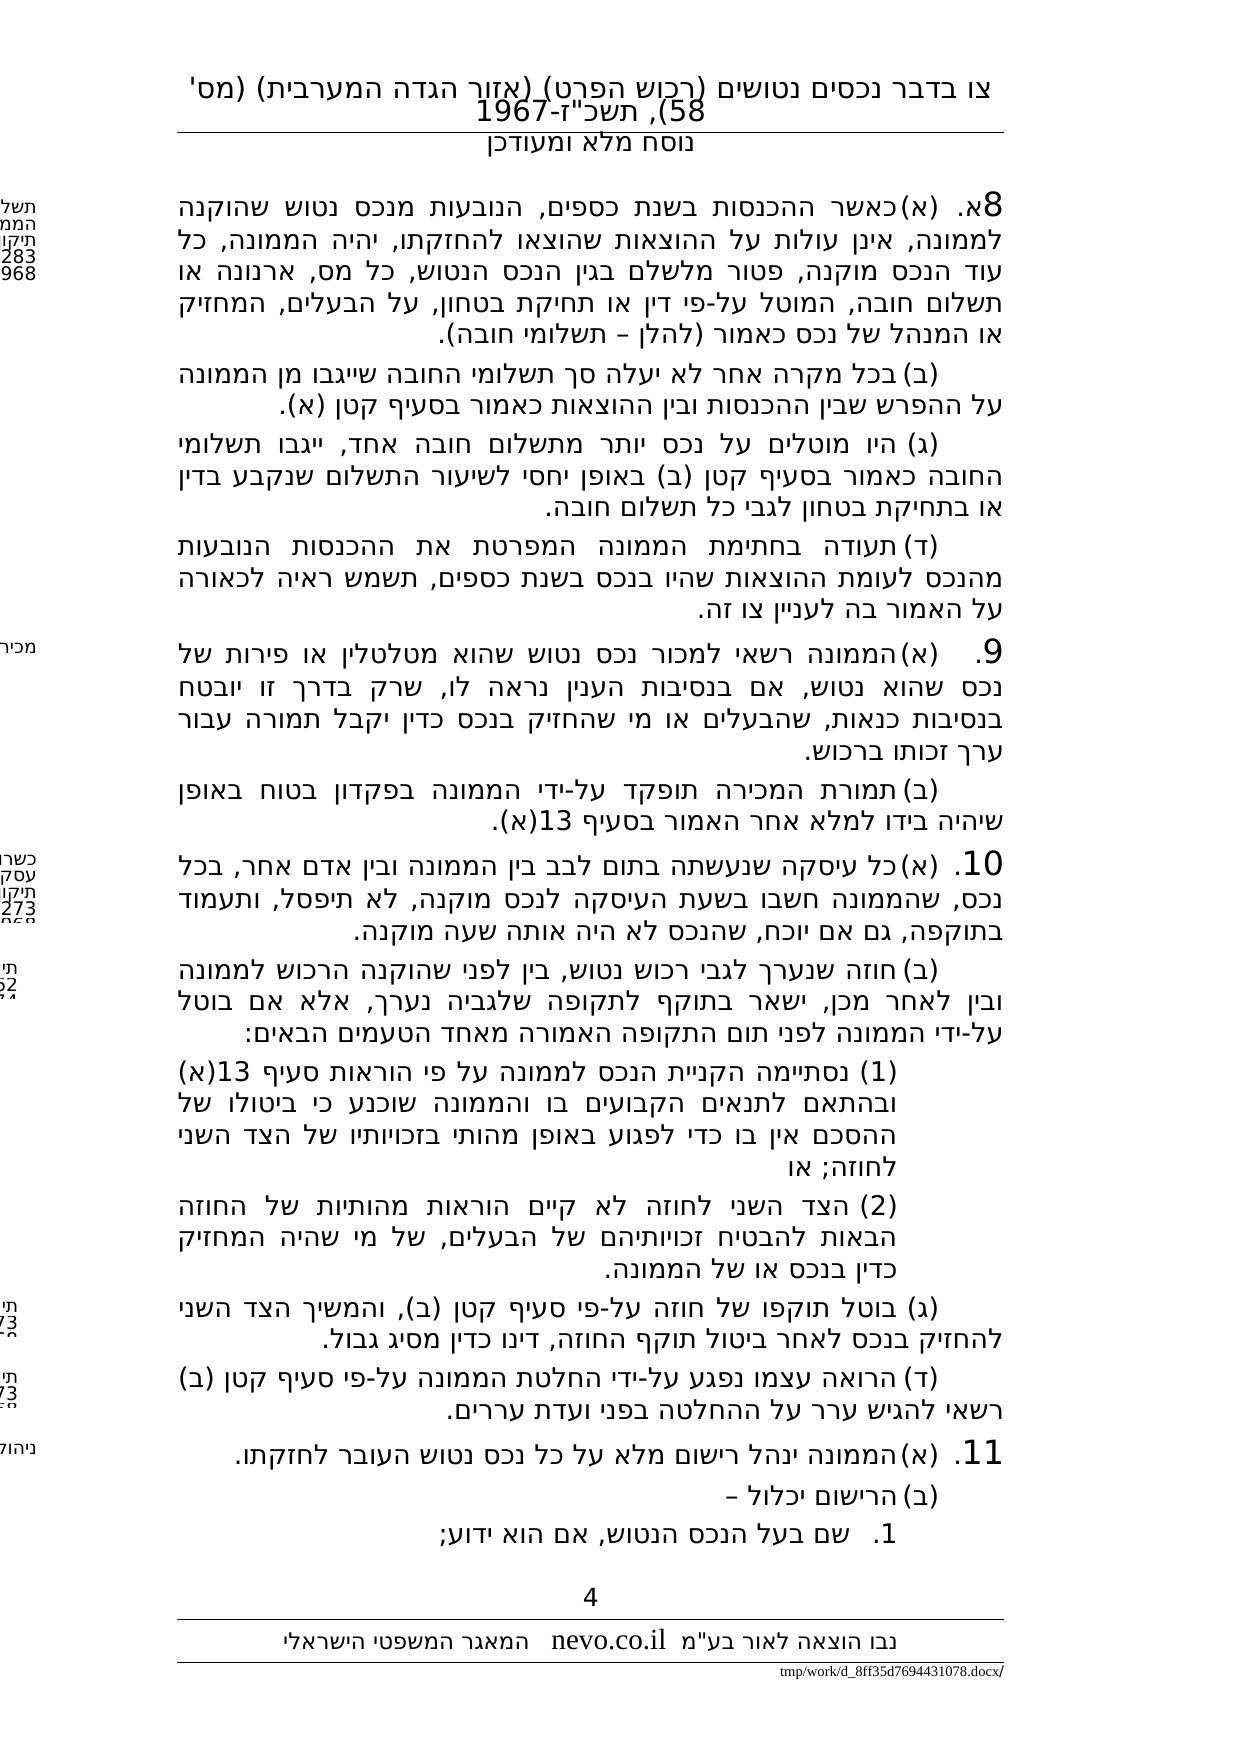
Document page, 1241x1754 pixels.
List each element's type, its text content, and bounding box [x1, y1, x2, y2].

text (ב) חוזה שנערך לגבי רכוש נטוש, בין לפני שהוקנה הרכוש לממונה ובין לאחר מכן, ישאר בתוקף לתקופה שלגביה נערך, אלא אם בוטל על-ידי הממונה לפני תום התקופה האמורה מאחד הטעמים הבאים: [177, 954, 1004, 1049]
text 10. (א) כל עיסקה שנעשתה בתום לבב בין הממונה ובין אדם אחר, בכל נכס, שהממונה חשבו בשעת העיסקה לנכס מוקנה, לא תיפסל, ותעמוד בתוקפה, גם אם יוכח, שהנכס לא היה אותה שעה מוקנה. [177, 844, 1004, 947]
text (ג) בוטל תוקפו של חוזה על-פי סעיף קטן (ב), והמשיך הצד השני להחזיק בנכס לאחר ביטול תוקף החוזה, דינו כדין מסיג גבול. [177, 1292, 1004, 1355]
text 1. שם בעל הנכס הנטוש, אם הוא ידוע; [177, 1519, 898, 1550]
text (ב) הרישום יכלול – [177, 1480, 1004, 1511]
text 8א. (א) כאשר ההכנסות בשנת כספים, הנובעות מנכס נטוש שהוקנה לממונה, אינן עולות על ההוצאות שהוצאו להחזקתו, יהיה הממונה, כל עוד הנכס מוקנה, פטור מלשלם בגין הנכס הנטוש, כל מס, ארנונה או תשלום חובה, המוטל על-פי דין או תחיקת בטחון, על הבעלים, המחזיק או המנהל של נכס כאמור (להלן – תשלומי חובה). [177, 185, 1004, 350]
text (1) נסתיימה הקניית הנכס לממונה על פי הוראות סעיף 13(א) ובהתאם לתנאים הקבועים בו והממונה שוכנע כי ביטולו של ההסכם אין בו כדי לפגוע באופן מהותי בזכויותיו של הצד השני לחוזה; או [177, 1056, 898, 1182]
text (ב) בכל מקרה אחר לא יעלה סך תשלומי החובה שייגבו מן הממונה על ההפרש שבין ההכנסות ובין ההוצאות כאמור בסעיף קטן (א). [177, 358, 1004, 421]
text (ד) תעודה בחתימת הממונה המפרטת את ההכנסות הנובעות מהנכס לעומת ההוצאות שהיו בנכס בשנת כספים, תשמש ראיה לכאורה על האמור בה לעניין צו זה. [177, 531, 1004, 625]
text 11. (א) הממונה ינהל רישום מלא על כל נכס נטוש העובר לחזקתו. [177, 1433, 1004, 1472]
text (2) הצד השני לחוזה לא קיים הוראות מהותיות של החוזה הבאות להבטיח זכויותיהם של הבעלים, של מי שהיה המחזיק כדין בנכס או של הממונה. [177, 1190, 898, 1285]
text (ג) היו מוטלים על נכס יותר מתשלום חובה אחד, ייגבו תשלומי החובה כאמור בסעיף קטן (ב) באופן יחסי לשיעור התשלום שנקבע בדין או בתחיקת בטחון לגבי כל תשלום חובה. [177, 428, 1004, 523]
text (ב) תמורת המכירה תופקד על-ידי הממונה בפקדון בטוח באופן שיהיה בידו למלא אחר האמור בסעיף 13(א). [177, 774, 1004, 837]
text (ד) הרואה עצמו נפגע על-ידי החלטת הממונה על-פי סעיף קטן (ב) רשאי להגיש ערר על ההחלטה בפני ועדת עררים. [177, 1363, 1004, 1426]
text 9. (א) הממונה רשאי למכור נכס נטוש שהוא מטלטלין או פירות של נכס שהוא נטוש, אם בנסיבות הענין נראה לו, שרק בדרך זו יובטח בנסיבות כנאות, שהבעלים או מי שהחזיק בנכס כדין יקבל תמורה עבור ערך זכותו ברכוש. [177, 633, 1004, 766]
